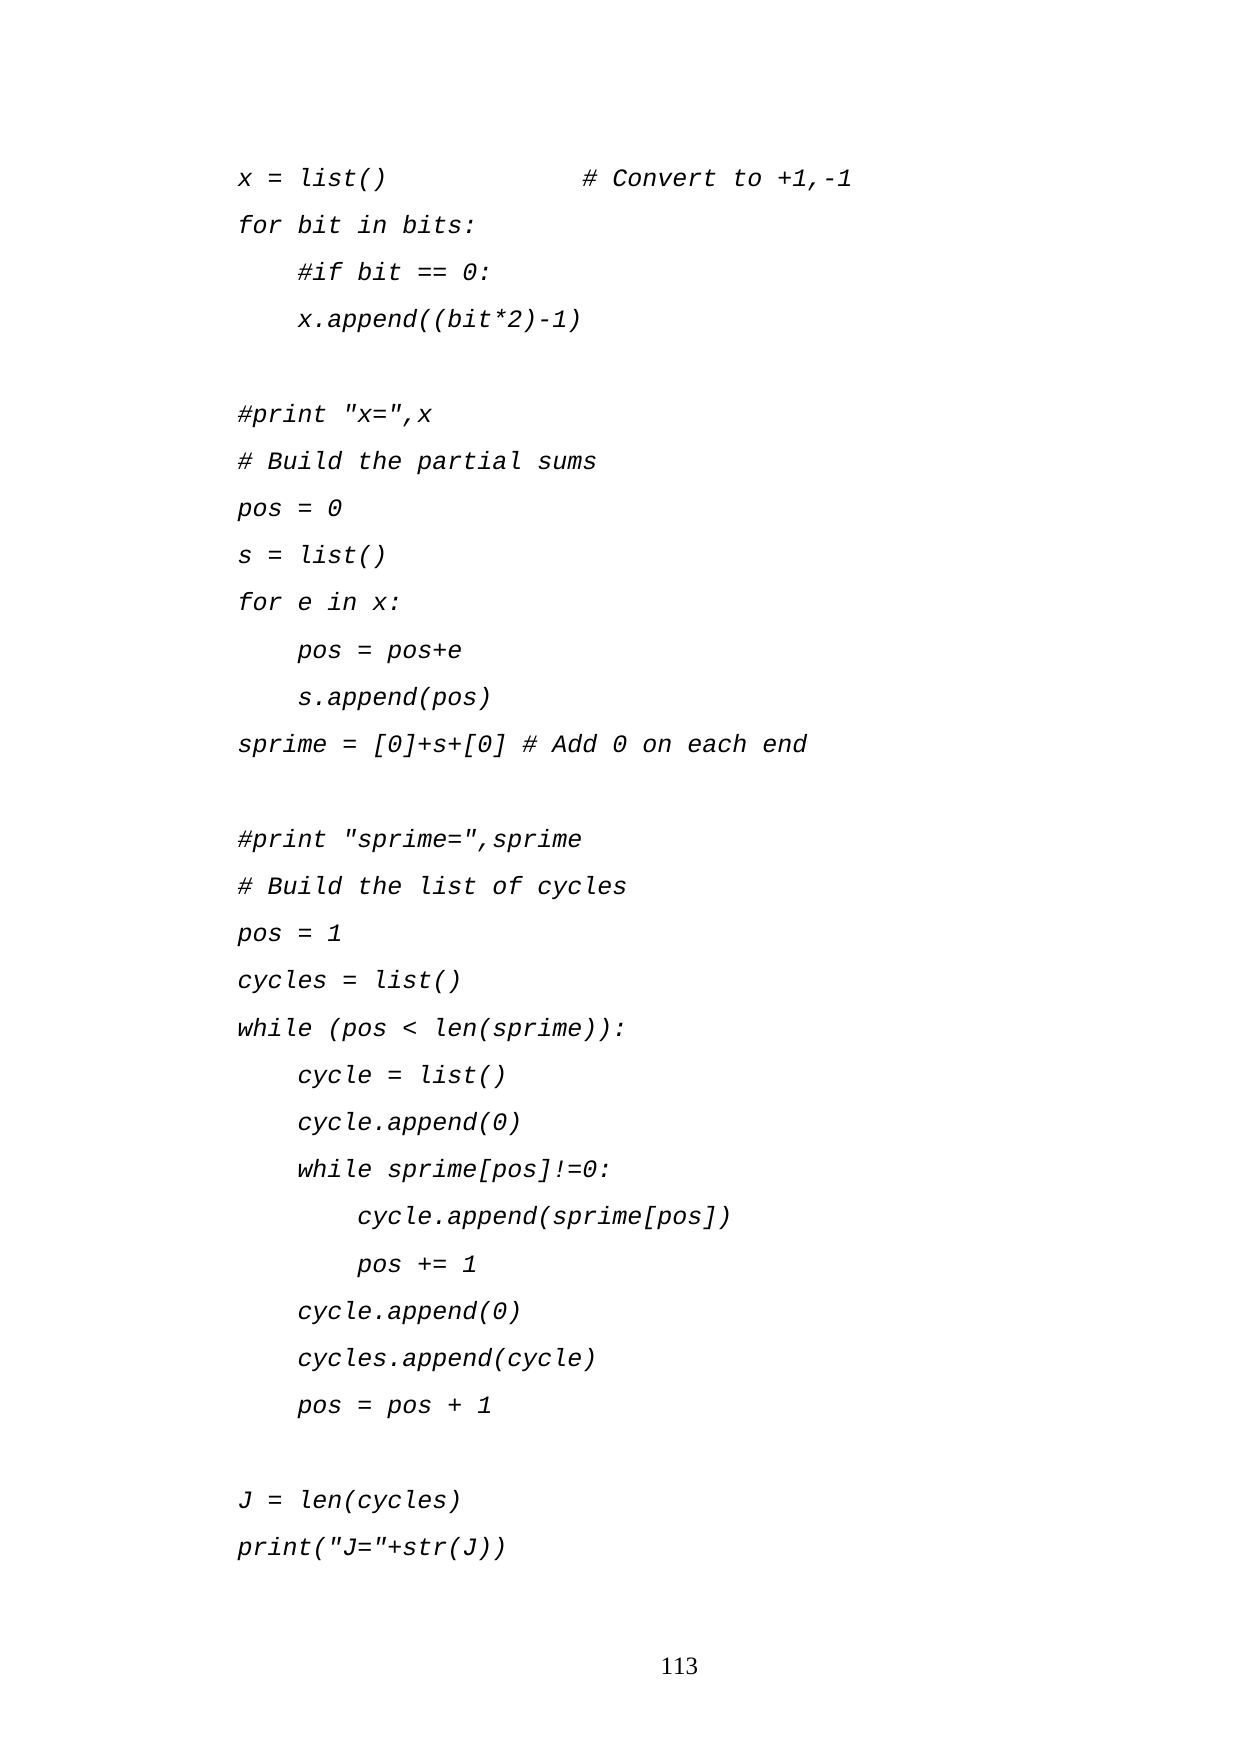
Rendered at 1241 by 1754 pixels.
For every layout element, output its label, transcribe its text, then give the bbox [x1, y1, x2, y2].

text while sprime[pos]!=0: [177, 1157, 1181, 1185]
text cycle.append(sprime[pos]) [177, 1204, 1181, 1232]
text for bit in bits: [177, 212, 1181, 241]
text cycle = list() [177, 1062, 1181, 1091]
text while (pos < len(sprime)): [177, 1015, 1181, 1043]
text print("J="+str(J)) [177, 1535, 1181, 1563]
text # Build the partial sums [177, 448, 1181, 477]
text pos = 0 [177, 496, 1181, 524]
text #print "x=",x [177, 401, 1181, 429]
text pos += 1 [177, 1251, 1181, 1279]
text s = list() [177, 543, 1181, 571]
text x = list() # Convert to +1,-1 [177, 165, 1181, 194]
text # Build the list of cycles [177, 874, 1181, 902]
text for e in x: [177, 590, 1181, 618]
text pos = pos+e [177, 637, 1181, 666]
text cycle.append(0) [177, 1109, 1181, 1138]
text J = len(cycles) [177, 1488, 1181, 1516]
text cycles = list() [177, 968, 1181, 996]
text #print "sprime=",sprime [177, 826, 1181, 855]
text pos = 1 [177, 921, 1181, 949]
text pos = pos + 1 [177, 1393, 1181, 1421]
text #if bit == 0: [177, 260, 1181, 288]
text cycle.append(0) [177, 1298, 1181, 1327]
text cycles.append(cycle) [177, 1346, 1181, 1374]
text x.append((bit*2)-1) [177, 307, 1181, 335]
text sprime = [0]+s+[0] # Add 0 on each end [177, 732, 1181, 760]
text s.append(pos) [177, 684, 1181, 713]
